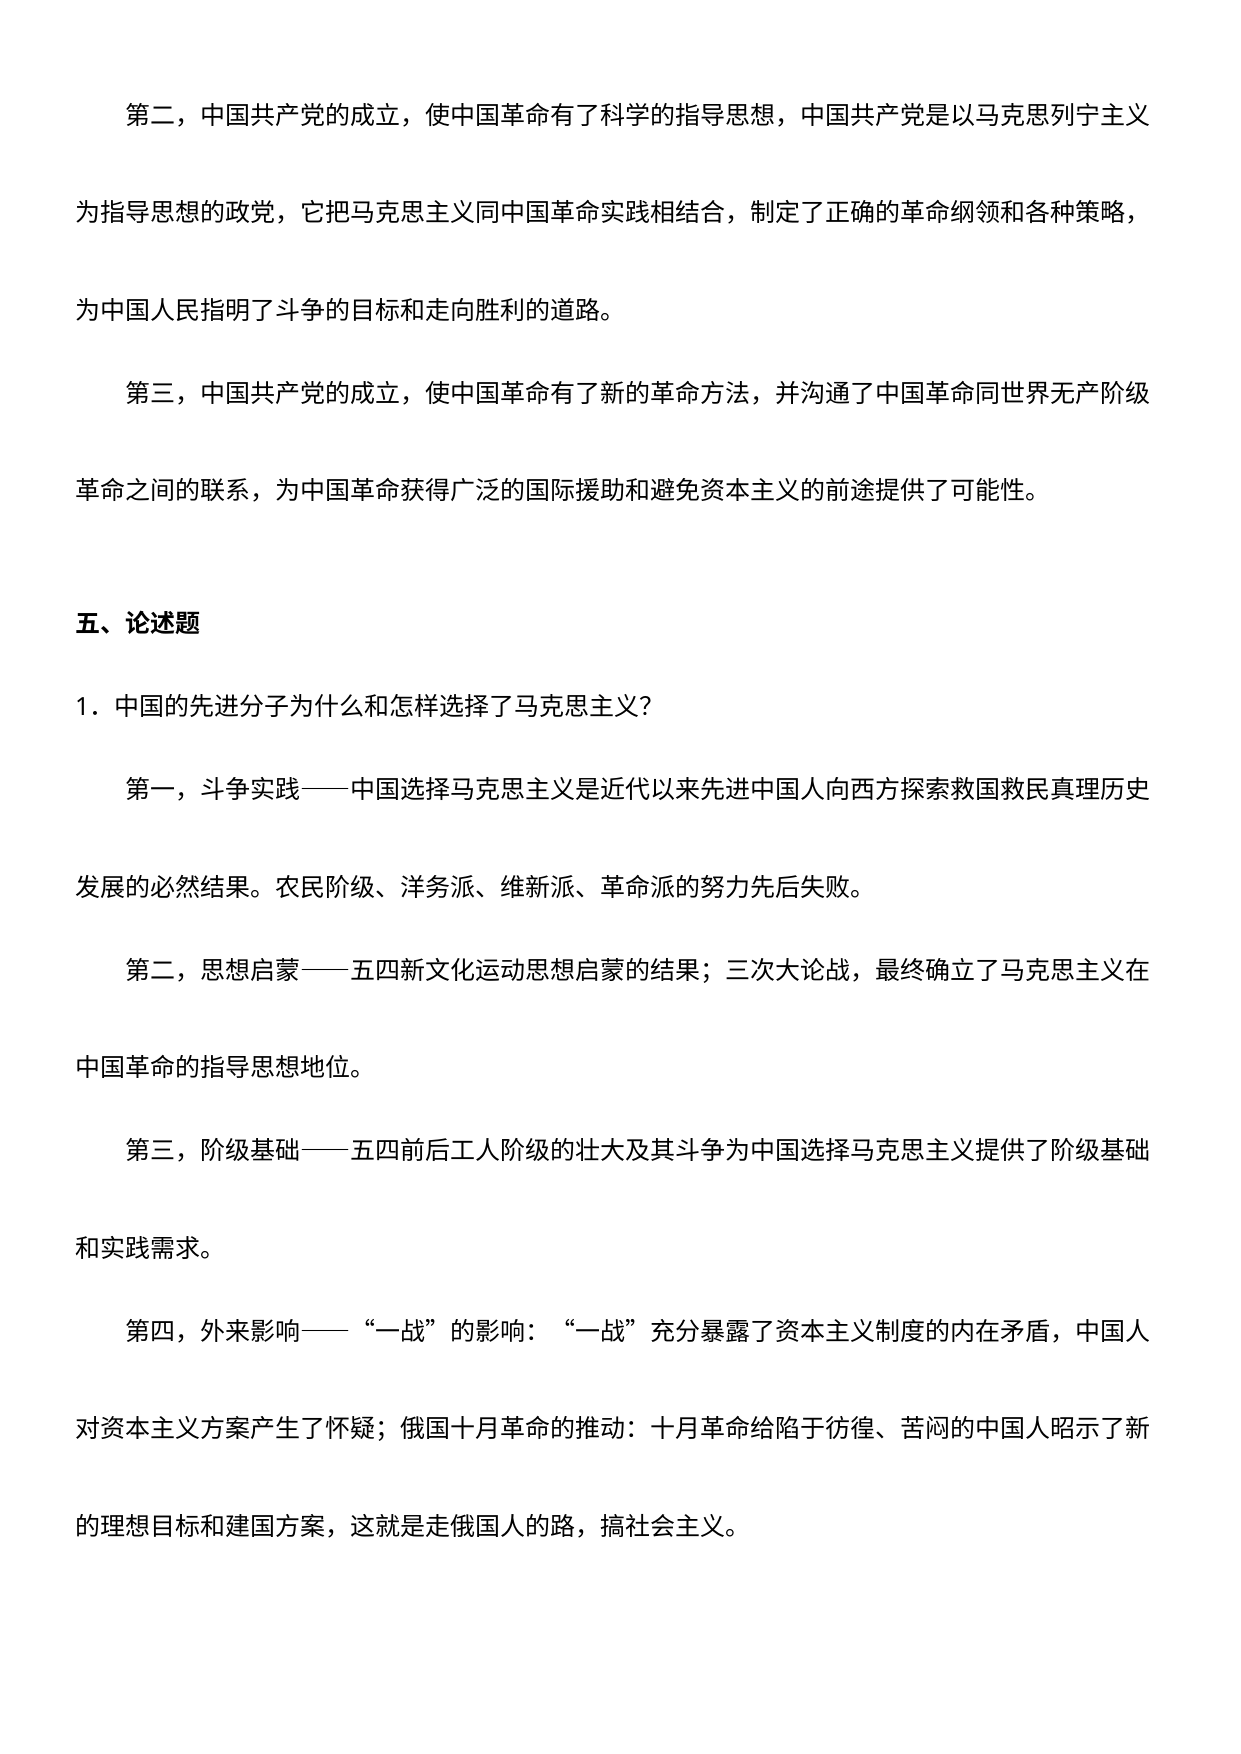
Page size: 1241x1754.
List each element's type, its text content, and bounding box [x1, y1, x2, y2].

text 第一，斗争实践——中国选择马克思主义是近代以来先进中国人向西方探索救国救民真理历史发展的必然结果。农民阶级、洋务派、维新派、革命派的努力先后失败。 [75, 755, 1165, 918]
text 第三，中国共产党的成立，使中国革命有了新的革命方法，并沟通了中国革命同世界无产阶级革命之间的联系，为中国革命获得广泛的国际援助和避免资本主义的前途提供了可能性。 [75, 359, 1165, 521]
text 第三，阶级基础——五四前后工人阶级的壮大及其斗争为中国选择马克思主义提供了阶级基础和实践需求。 [75, 1116, 1165, 1279]
text 第二，思想启蒙——五四新文化运动思想启蒙的结果；三次大论战，最终确立了马克思主义在中国革命的指导思想地位。 [75, 936, 1165, 1098]
text 第二，中国共产党的成立，使中国革命有了科学的指导思想，中国共产党是以马克思列宁主义为指导思想的政党，它把马克思主义同中国革命实践相结合，制定了正确的革命纲领和各种策略，为中国人民指明了斗争的目标和走向胜利的道路。 [75, 81, 1165, 341]
text 1．中国的先进分子为什么和怎样选择了马克思主义？ [75, 672, 1165, 737]
text 五、论述题 [75, 589, 1165, 654]
text 第四，外来影响——“一战”的影响：“一战”充分暴露了资本主义制度的内在矛盾，中国人对资本主义方案产生了怀疑；俄国十月革命的推动：十月革命给陷于彷徨、苦闷的中国人昭示了新的理想目标和建国方案，这就是走俄国人的路，搞社会主义。 [75, 1297, 1165, 1557]
